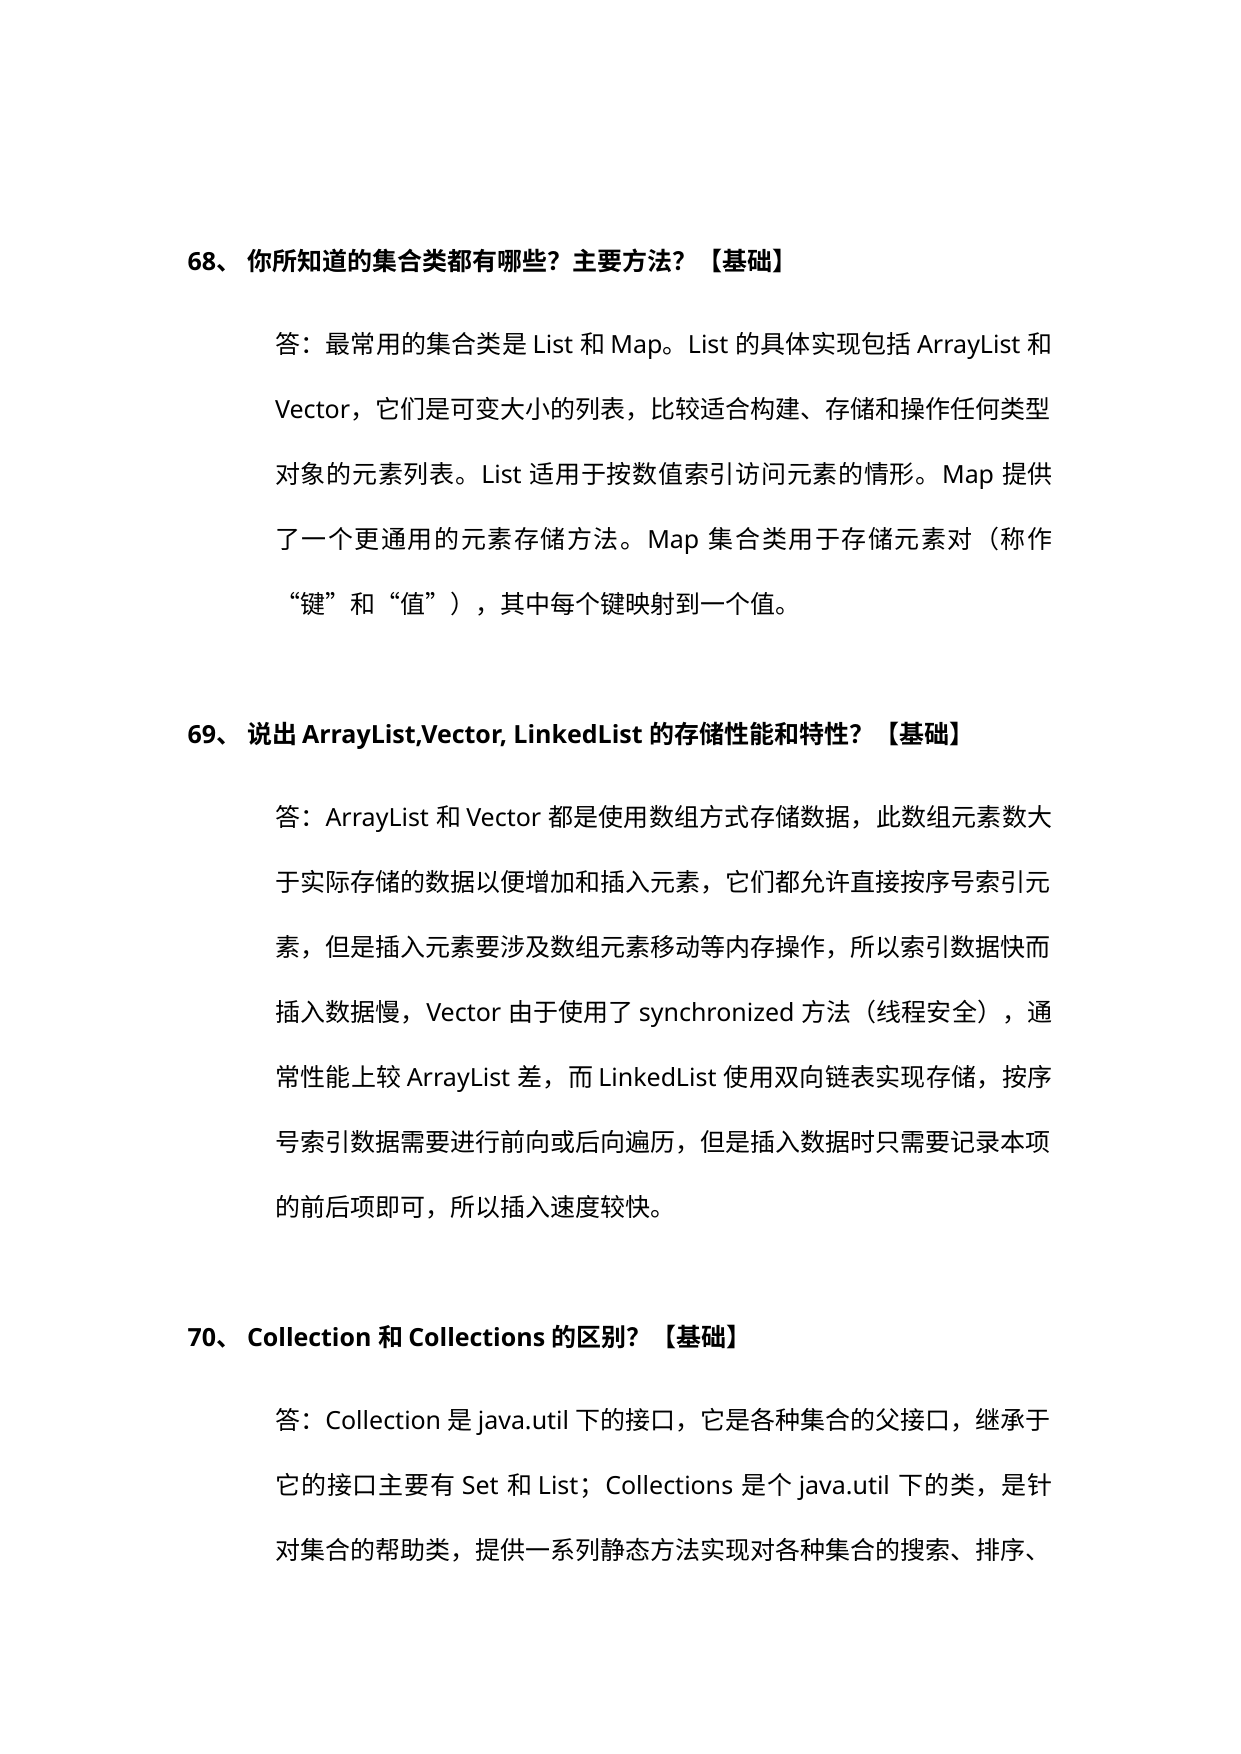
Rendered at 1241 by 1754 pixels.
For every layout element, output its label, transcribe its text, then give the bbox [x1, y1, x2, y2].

list 答：最常用的集合类是List 和Map。List 的具体实现包括ArrayList 和Vector，它们是可变大小的列表，比较适合构建、存储和操作任何类型对象的元素列表。List 适用于按数值索引访问元素的情形。Map 提供了一个更通用的元素存储方法。Map 集合类用于存储元素对（称作“键”和“值”），其中每个键映射到一个值。 [231, 310, 1053, 635]
list 说出ArrayList,Vector, LinkedList 的存储性能和特性？【基础】 [187, 700, 1053, 765]
list 答：ArrayList 和Vector 都是使用数组方式存储数据，此数组元素数大于实际存储的数据以便增加和插入元素，它们都允许直接按序号索引元素，但是插入元素要涉及数组元素移动等内存操作，所以索引数据快而插入数据慢，Vector 由于使用了synchronized 方法（线程安全），通常性能上较ArrayList 差，而LinkedList 使用双向链表实现存储，按序号索引数据需要进行前向或后向遍历，但是插入数据时只需要记录本项的前后项即可，所以插入速度较快。 [231, 783, 1053, 1238]
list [231, 1386, 1053, 1581]
list 你所知道的集合类都有哪些？主要方法？【基础】 [187, 227, 1053, 292]
list Collection 和Collections 的区别？【基础】 [187, 1303, 1053, 1368]
